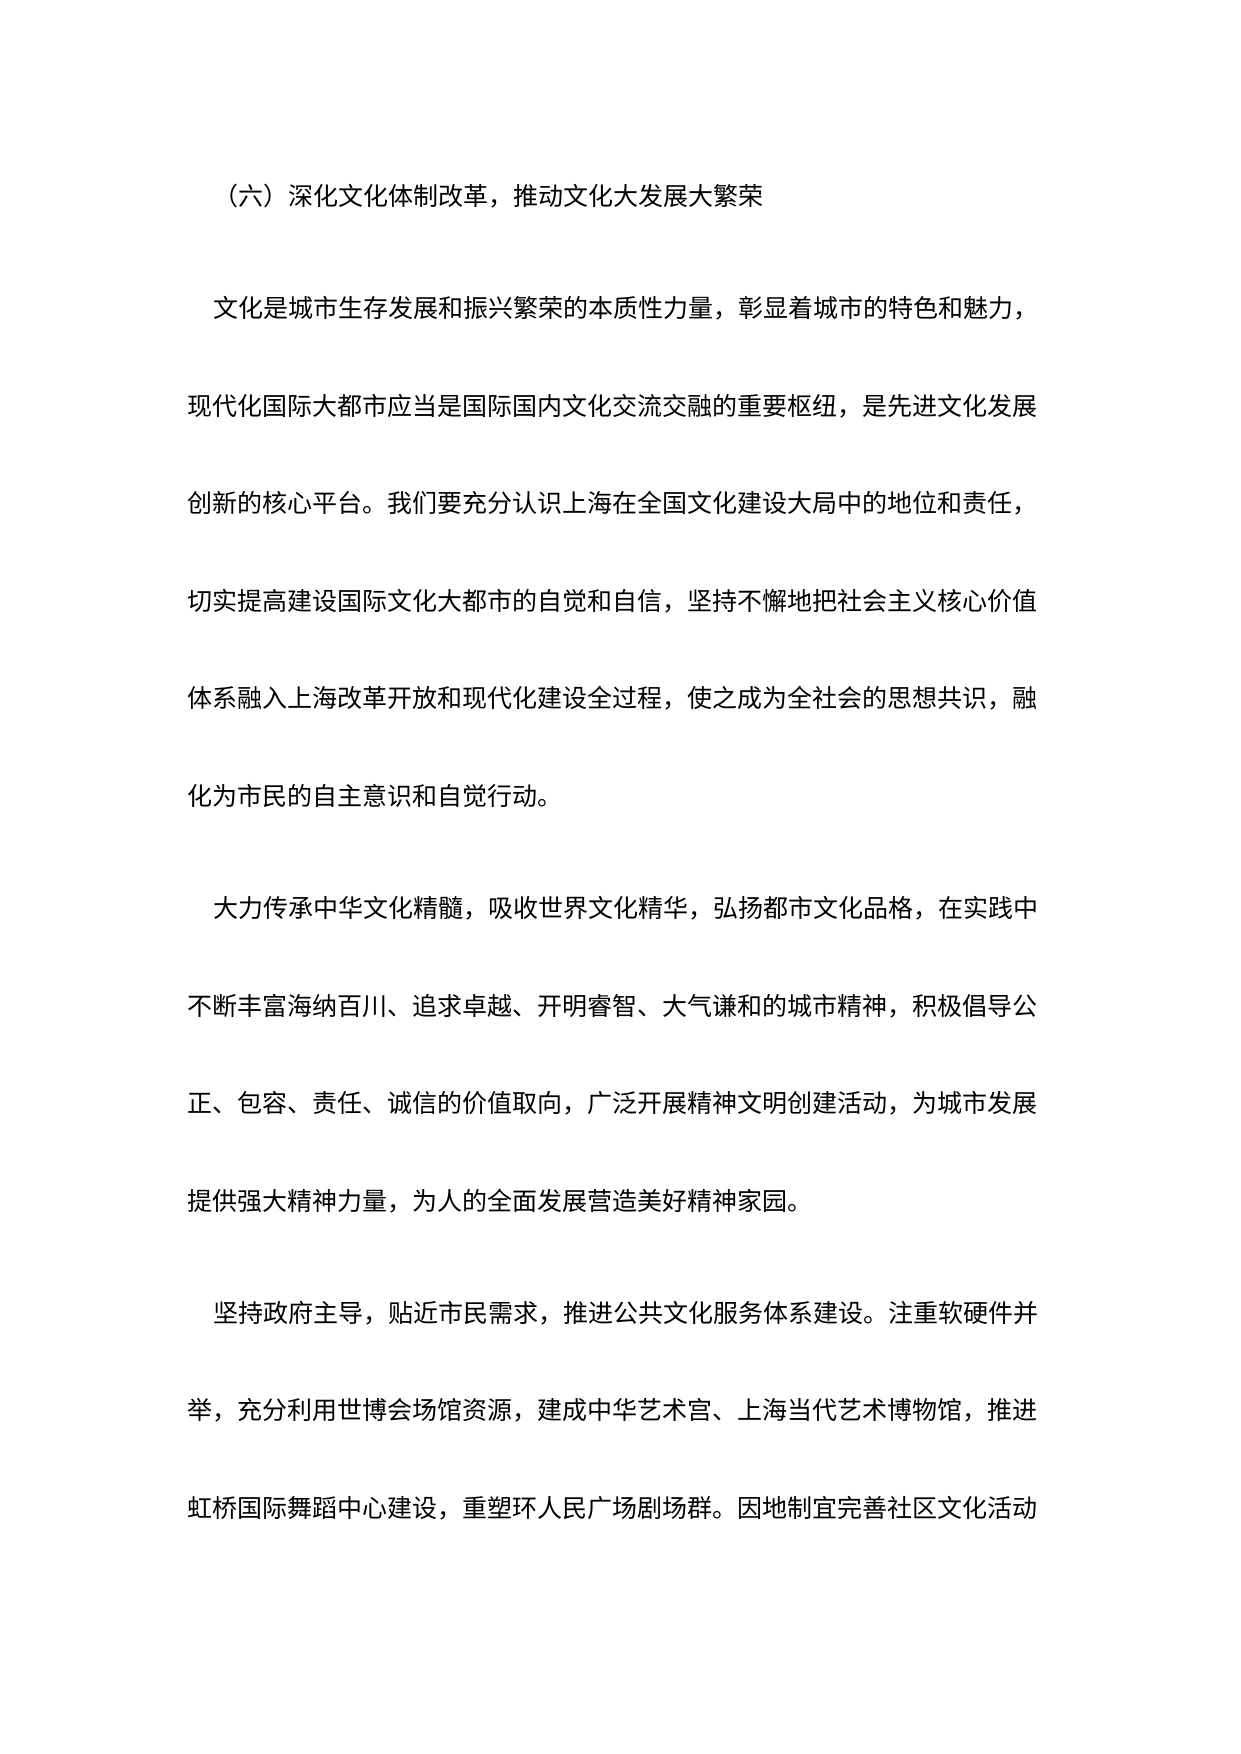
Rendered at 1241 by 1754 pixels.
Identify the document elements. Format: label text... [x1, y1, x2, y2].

text （六）深化文化体制改革，推动文化大发展大繁荣 [187, 162, 1053, 227]
text 文化是城市生存发展和振兴繁荣的本质性力量，彰显着城市的特色和魅力，现代化国际大都市应当是国际国内文化交流交融的重要枢纽，是先进文化发展创新的核心平台。我们要充分认识上海在全国文化建设大局中的地位和责任，切实提高建设国际文化大都市的自觉和自信，坚持不懈地把社会主义核心价值体系融入上海改革开放和现代化建设全过程，使之成为全社会的思想共识，融化为市民的自主意识和自觉行动。 [187, 274, 1053, 827]
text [187, 1279, 1053, 1539]
text 大力传承中华文化精髓，吸收世界文化精华，弘扬都市文化品格，在实践中不断丰富海纳百川、追求卓越、开明睿智、大气谦和的城市精神，积极倡导公正、包容、责任、诚信的价值取向，广泛开展精神文明创建活动，为城市发展提供强大精神力量，为人的全面发展营造美好精神家园。 [187, 874, 1053, 1232]
